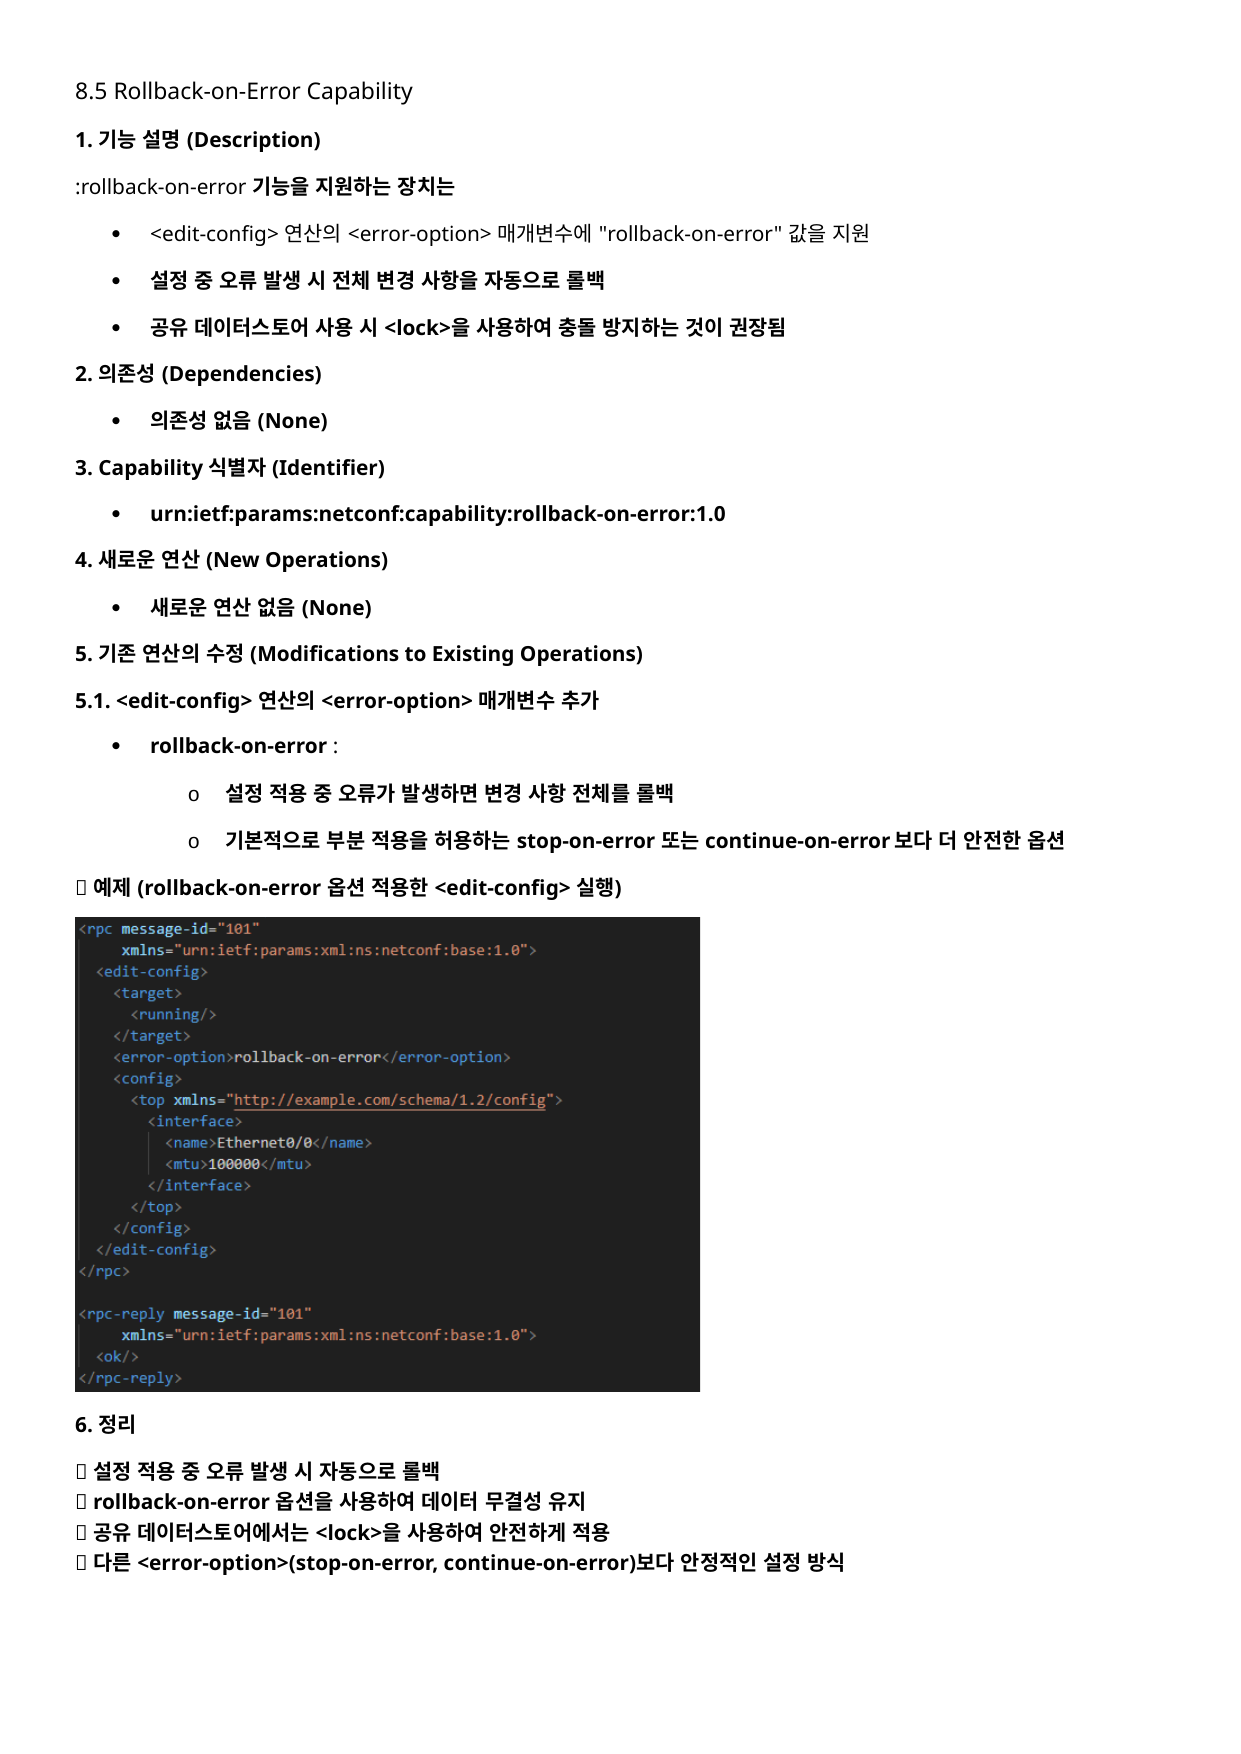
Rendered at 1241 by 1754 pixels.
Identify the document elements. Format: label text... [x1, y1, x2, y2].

text 6. 정리 [75, 1408, 1165, 1438]
list 설정 적용 중 오류가 발생하면 변경 사항 전체를 롤백 [187, 777, 1165, 807]
text ✅ 설정 적용 중 오류 발생 시 자동으로 롤백 ✅ rollback-on-error 옵션을 사용하여 데이터 무결성 유지 ✅ 공유 데이터스토어에서는 <lock>을 사용하여 안전하게 적용 ✅ 다른 <error-option>(stop-on-error, continue-on-error)보다 안정적인 설정 방식 [75, 1455, 1165, 1576]
text 1. 기능 설명 (Description) [75, 123, 1165, 153]
text 3. Capability 식별자 (Identifier) [75, 452, 1165, 482]
list urn:ietf:params:netconf:capability:rollback-on-error:1.0 [112, 499, 1165, 527]
text ✅ 예제 (rollback-on-error 옵션 적용한 <edit-config> 실행) [75, 871, 1165, 901]
list 새로운 연산 없음 (None) [112, 591, 1165, 621]
text :rollback-on-error 기능을 지원하는 장치는 [75, 170, 1165, 200]
text 5.1. <edit-config> 연산의 <error-option> 매개변수 추가 [75, 685, 1165, 715]
list 설정 중 오류 발생 시 전체 변경 사항을 자동으로 롤백 [112, 264, 1165, 294]
text 4. 새로운 연산 (New Operations) [75, 544, 1165, 574]
list 공유 데이터스토어 사용 시 <lock>을 사용하여 충돌 방지하는 것이 권장됨 [112, 311, 1165, 341]
subtitle 8.5 Rollback-on-Error Capability [75, 75, 1165, 106]
list <edit-config> 연산의 <error-option> 매개변수에 "rollback-on-error" 값을 지원 [112, 217, 1165, 247]
list 기본적으로 부분 적용을 허용하는 stop-on-error 또는 continue-on-error보다 더 안전한 옵션 [187, 824, 1165, 854]
list 의존성 없음 (None) [112, 405, 1165, 435]
text 2. 의존성 (Dependencies) [75, 358, 1165, 388]
text 5. 기존 연산의 수정 (Modifications to Existing Operations) [75, 638, 1165, 668]
picture [75, 917, 701, 1392]
list rollback-on-error : [112, 732, 1165, 760]
